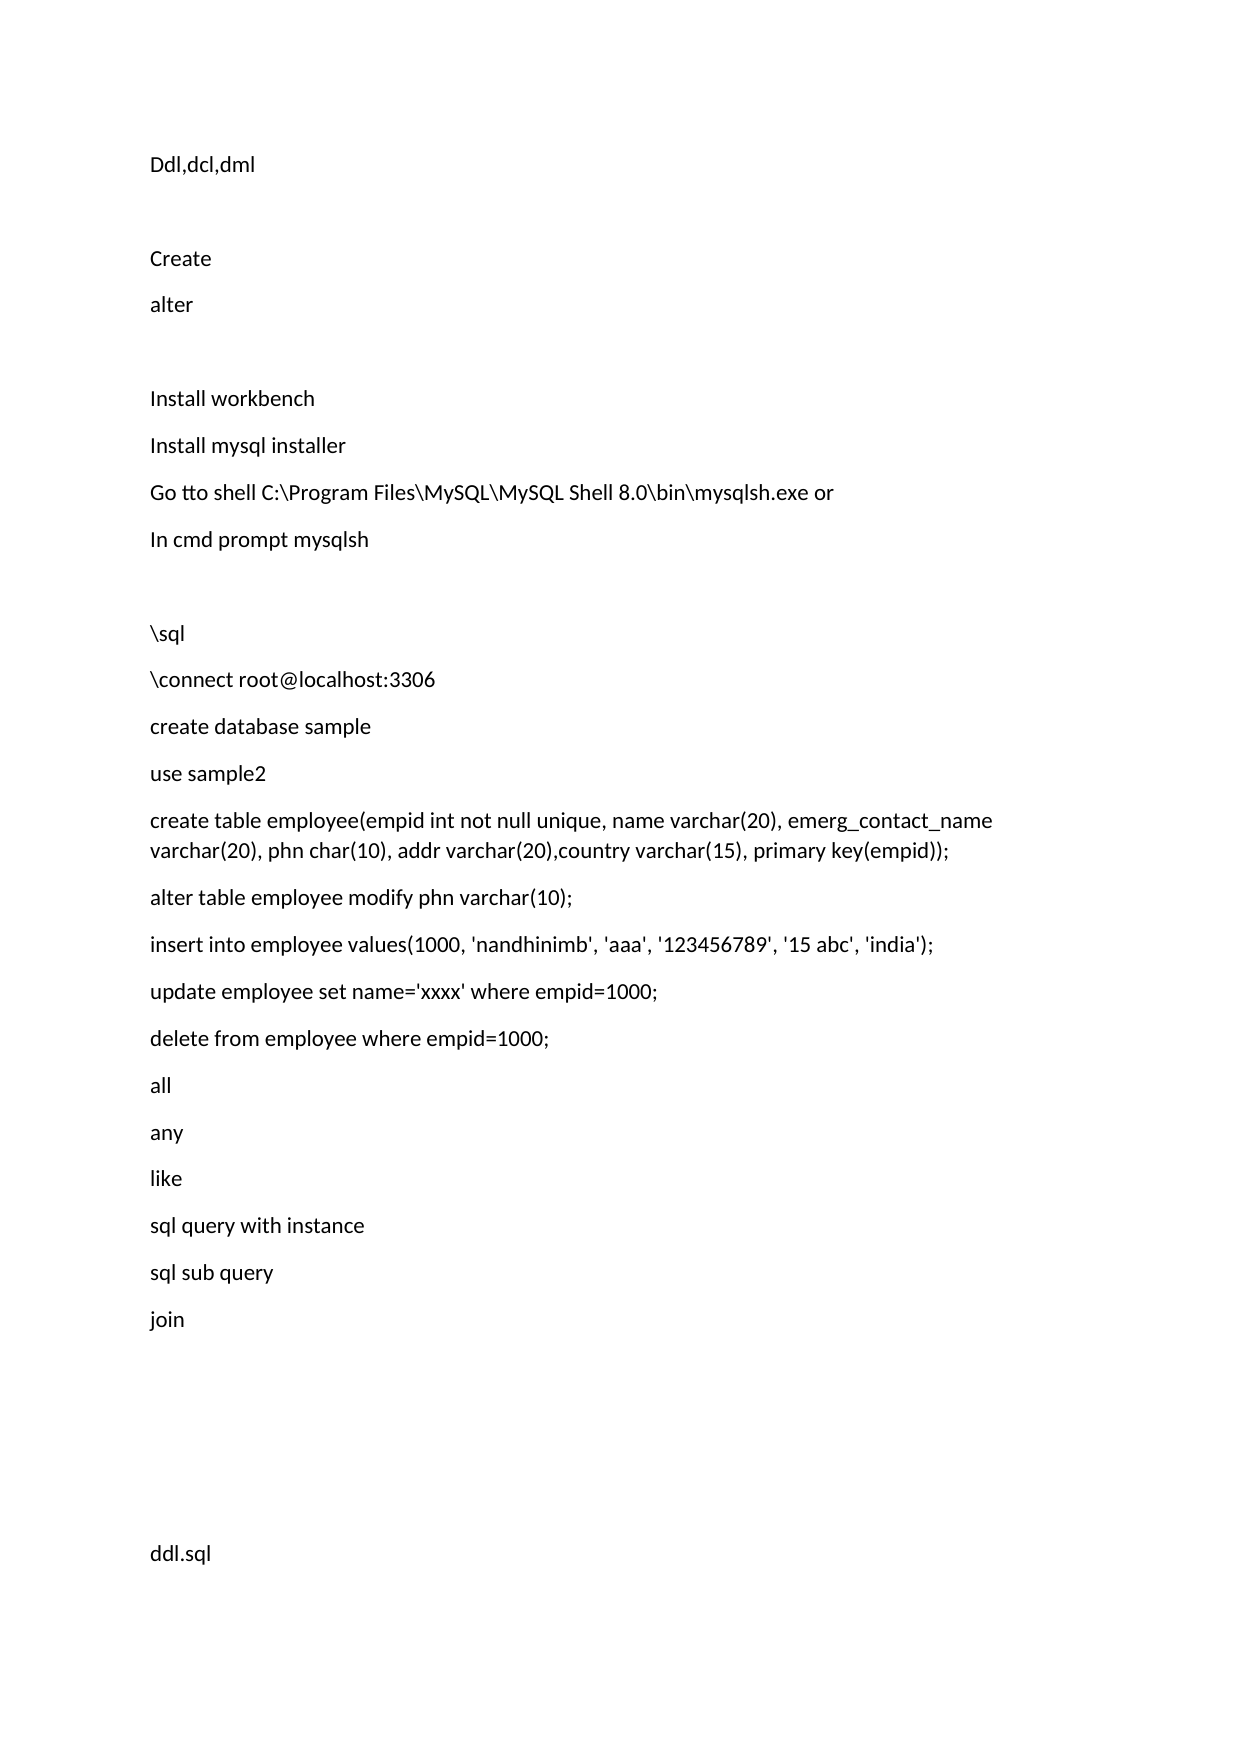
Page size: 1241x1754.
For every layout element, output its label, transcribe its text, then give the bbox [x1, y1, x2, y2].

text alter table employee modify phn varchar(10); [150, 883, 1090, 911]
text join [150, 1305, 1090, 1333]
text insert into employee values(1000, 'nandhinimb', 'aaa', '123456789', '15 abc', 'india'); [150, 930, 1090, 958]
text create database sample [150, 712, 1090, 741]
text Go tto shell C:\Program Files\MySQL\MySQL Shell 8.0\bin\mysqlsh.exe or [150, 478, 1090, 506]
text create table employee(empid int not null unique, name varchar(20), emerg_contact_name varchar(20), phn char(10), addr varchar(20),country varchar(15), primary key(empid)); [150, 806, 1090, 864]
text \sql [150, 619, 1090, 647]
text Ddl,dcl,dml [150, 150, 1090, 178]
text sql sub query [150, 1258, 1090, 1286]
text alter [150, 291, 1090, 319]
text Create [150, 244, 1090, 272]
text any [150, 1118, 1090, 1146]
text In cmd prompt mysqlsh [150, 525, 1090, 553]
text like [150, 1164, 1090, 1193]
text Install mysql installer [150, 431, 1090, 459]
text Install workbench [150, 384, 1090, 412]
text ddl.sql [150, 1539, 1090, 1568]
text all [150, 1071, 1090, 1099]
text delete from employee where empid=1000; [150, 1024, 1090, 1052]
text use sample2 [150, 759, 1090, 787]
text update employee set name='xxxx' where empid=1000; [150, 977, 1090, 1005]
text \connect root@localhost:3306 [150, 666, 1090, 694]
text sql query with instance [150, 1211, 1090, 1239]
